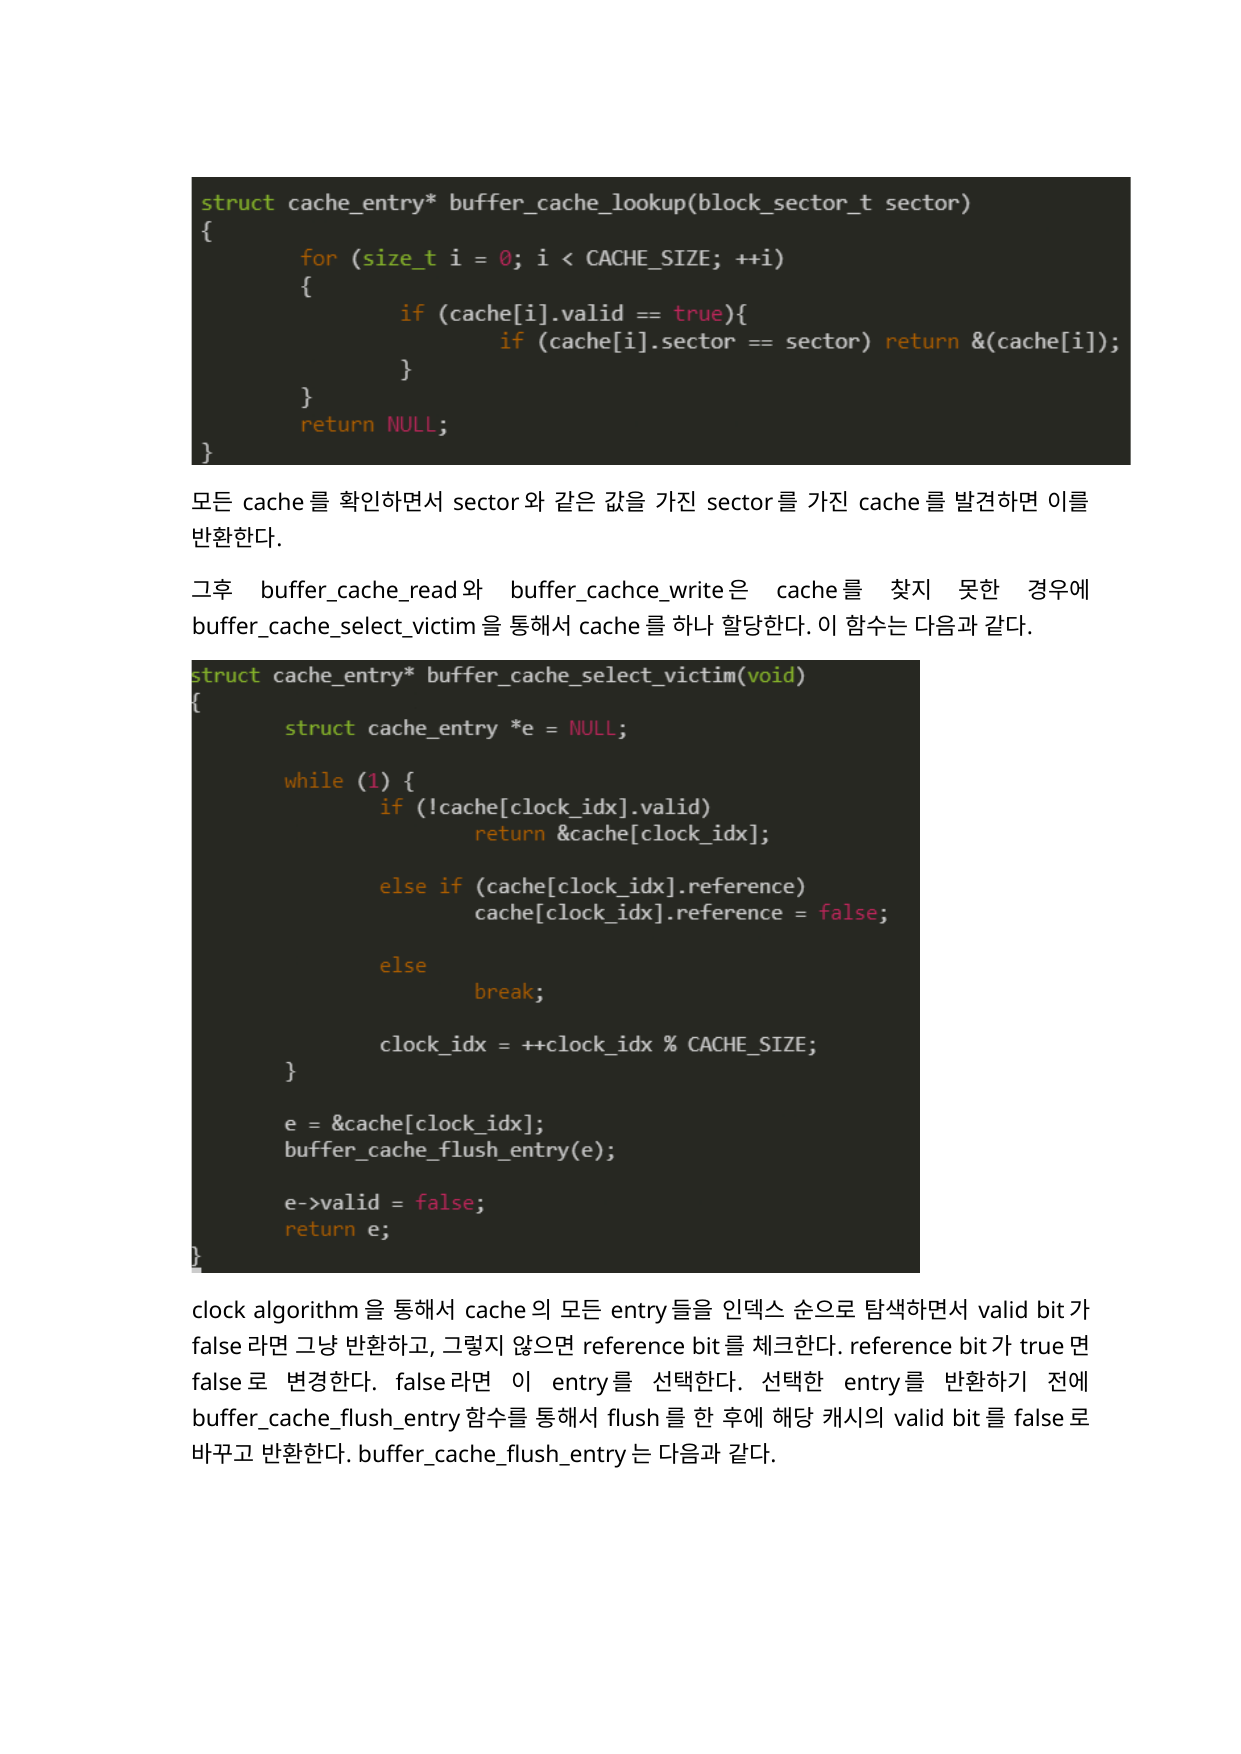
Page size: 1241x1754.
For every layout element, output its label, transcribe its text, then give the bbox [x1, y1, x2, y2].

picture [191, 177, 1131, 465]
text 그후 buffer_cache_read와 buffer_cachce_write은 cache를 찾지 못한 경우에 buffer_cache_select_victim을 통해서 cache를 하나 할당한다. 이 함수는 다음과 같다. [192, 572, 1090, 641]
text 모든 cache를 확인하면서 sector와 같은 값을 가진 sector를 가진 cache를 발견하면 이를 반환한다. [192, 483, 1090, 553]
picture [191, 660, 920, 1273]
text clock algorithm을 통해서 cache의 모든 entry들을 인덱스 순으로 탐색하면서 valid bit가 false라면 그냥 반환하고, 그렇지 않으면 reference bit를 체크한다. reference bit가 true면 false로 변경한다. false라면 이 entry를 선택한다. 선택한 entry를 반환하기 전에 buffer_cache_flush_entry함수를 통해서 flush를 한 후에 해당 캐시의 valid bit를 false로 바꾸고 반환한다. buffer_cache_flush_entry는 다음과 같다. [192, 1292, 1090, 1469]
